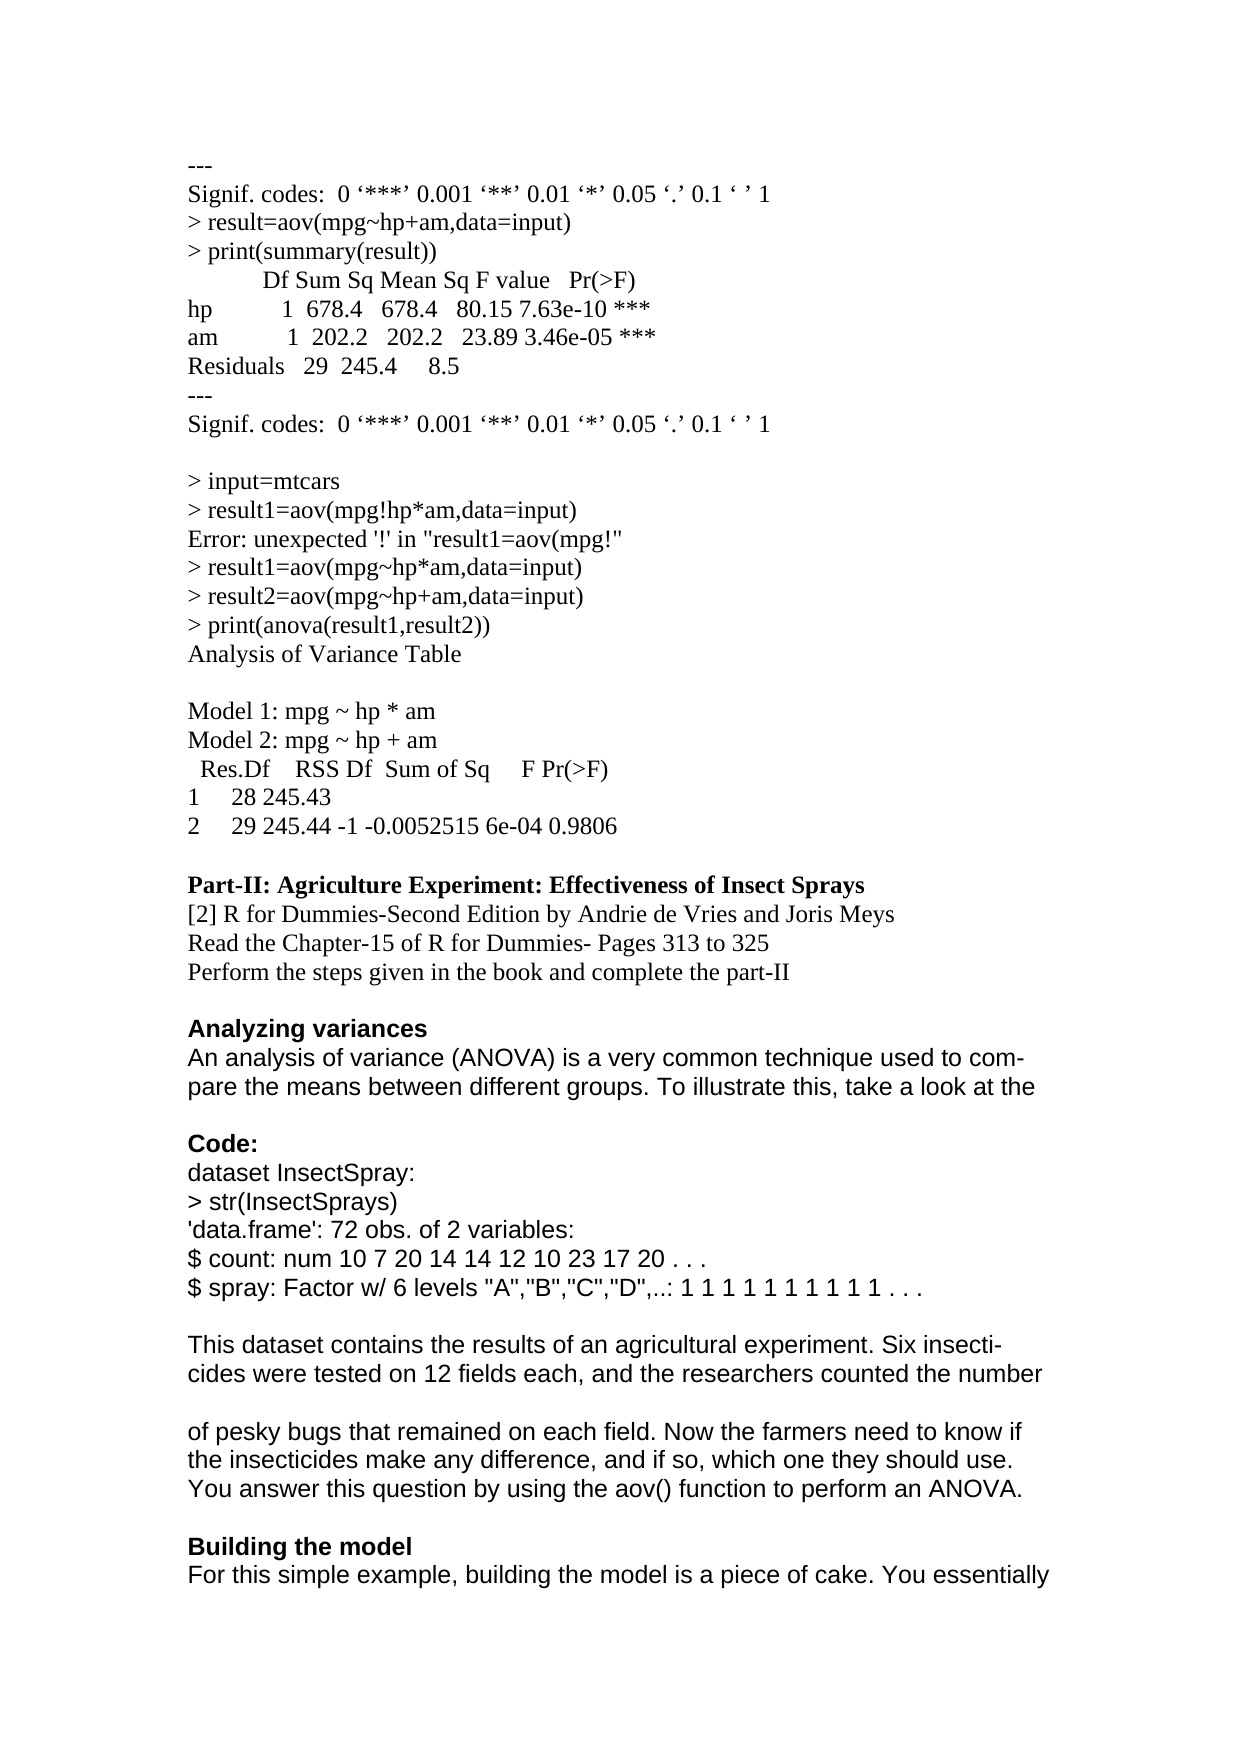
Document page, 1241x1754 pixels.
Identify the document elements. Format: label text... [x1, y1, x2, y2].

text am 1 202.2 202.2 23.89 3.46e-05 *** [187, 322, 1053, 351]
text Model 1: mpg ~ hp * am [187, 696, 1053, 725]
text Res.Df RSS Df Sum of Sq F Pr(>F) [187, 754, 1053, 782]
text Model 2: mpg ~ hp + am [187, 725, 1053, 754]
text Analyzing variances [187, 1014, 1053, 1043]
text Signif. codes: 0 ‘***’ 0.001 ‘**’ 0.01 ‘*’ 0.05 ‘.’ 0.1 ‘ ’ 1 [187, 409, 1053, 437]
text > result2=aov(mpg~hp+am,data=input) [187, 581, 1053, 610]
text hp 1 678.4 678.4 80.15 7.63e-10 *** [187, 294, 1053, 322]
text > result=aov(mpg~hp+am,data=input) [187, 207, 1053, 236]
text Error: unexpected '!' in "result1=aov(mpg!" [187, 524, 1053, 552]
text pare the means between different groups. To illustrate this, take a look at the [187, 1072, 1053, 1101]
text 1 28 245.43 [187, 782, 1053, 811]
text > print(anova(result1,result2)) [187, 610, 1053, 639]
text 2 29 245.44 -1 -0.0052515 6e-04 0.9806 [187, 811, 1053, 840]
text > input=mtcars [187, 466, 1053, 495]
text Part-II: Agriculture Experiment: Effectiveness of Insect Sprays [187, 871, 1053, 899]
text Analysis of Variance Table [187, 639, 1053, 667]
text cides were tested on 12 fields each, and the researchers counted the number [187, 1359, 1053, 1388]
text $ spray: Factor w/ 6 levels "A","B","C","D",..: 1 1 1 1 1 1 1 1 1 1 . . . [187, 1273, 1053, 1302]
text Code: [187, 1129, 1053, 1158]
text --- [187, 380, 1053, 409]
text Building the model [187, 1532, 1053, 1561]
text > result1=aov(mpg~hp*am,data=input) [187, 552, 1053, 581]
text of pesky bugs that remained on each field. Now the farmers need to know if [187, 1417, 1053, 1446]
text Read the Chapter-15 of R for Dummies- Pages 313 to 325 [187, 928, 1053, 957]
text Signif. codes: 0 ‘***’ 0.001 ‘**’ 0.01 ‘*’ 0.05 ‘.’ 0.1 ‘ ’ 1 [187, 179, 1053, 207]
text For this simple example, building the model is a piece of cake. You essentially [187, 1561, 1053, 1589]
text Perform the steps given in the book and complete the part-II [187, 957, 1053, 986]
text > str(InsectSprays) [187, 1187, 1053, 1216]
text Residuals 29 245.4 8.5 [187, 351, 1053, 380]
text > result1=aov(mpg!hp*am,data=input) [187, 495, 1053, 524]
text 'data.frame': 72 obs. of 2 variables: [187, 1216, 1053, 1244]
text An analysis of variance (ANOVA) is a very common technique used to com- [187, 1043, 1053, 1072]
text the insecticides make any difference, and if so, which one they should use. [187, 1446, 1053, 1474]
text --- [187, 150, 1053, 179]
text This dataset contains the results of an agricultural experiment. Six insecti- [187, 1331, 1053, 1359]
text You answer this question by using the aov() function to perform an ANOVA. [187, 1474, 1053, 1503]
text Df Sum Sq Mean Sq F value Pr(>F) [187, 265, 1053, 294]
text $ count: num 10 7 20 14 14 12 10 23 17 20 . . . [187, 1244, 1053, 1273]
text dataset InsectSpray: [187, 1158, 1053, 1187]
text [2] R for Dummies-Second Edition by Andrie de Vries and Joris Meys [187, 899, 1053, 928]
text > print(summary(result)) [187, 236, 1053, 265]
